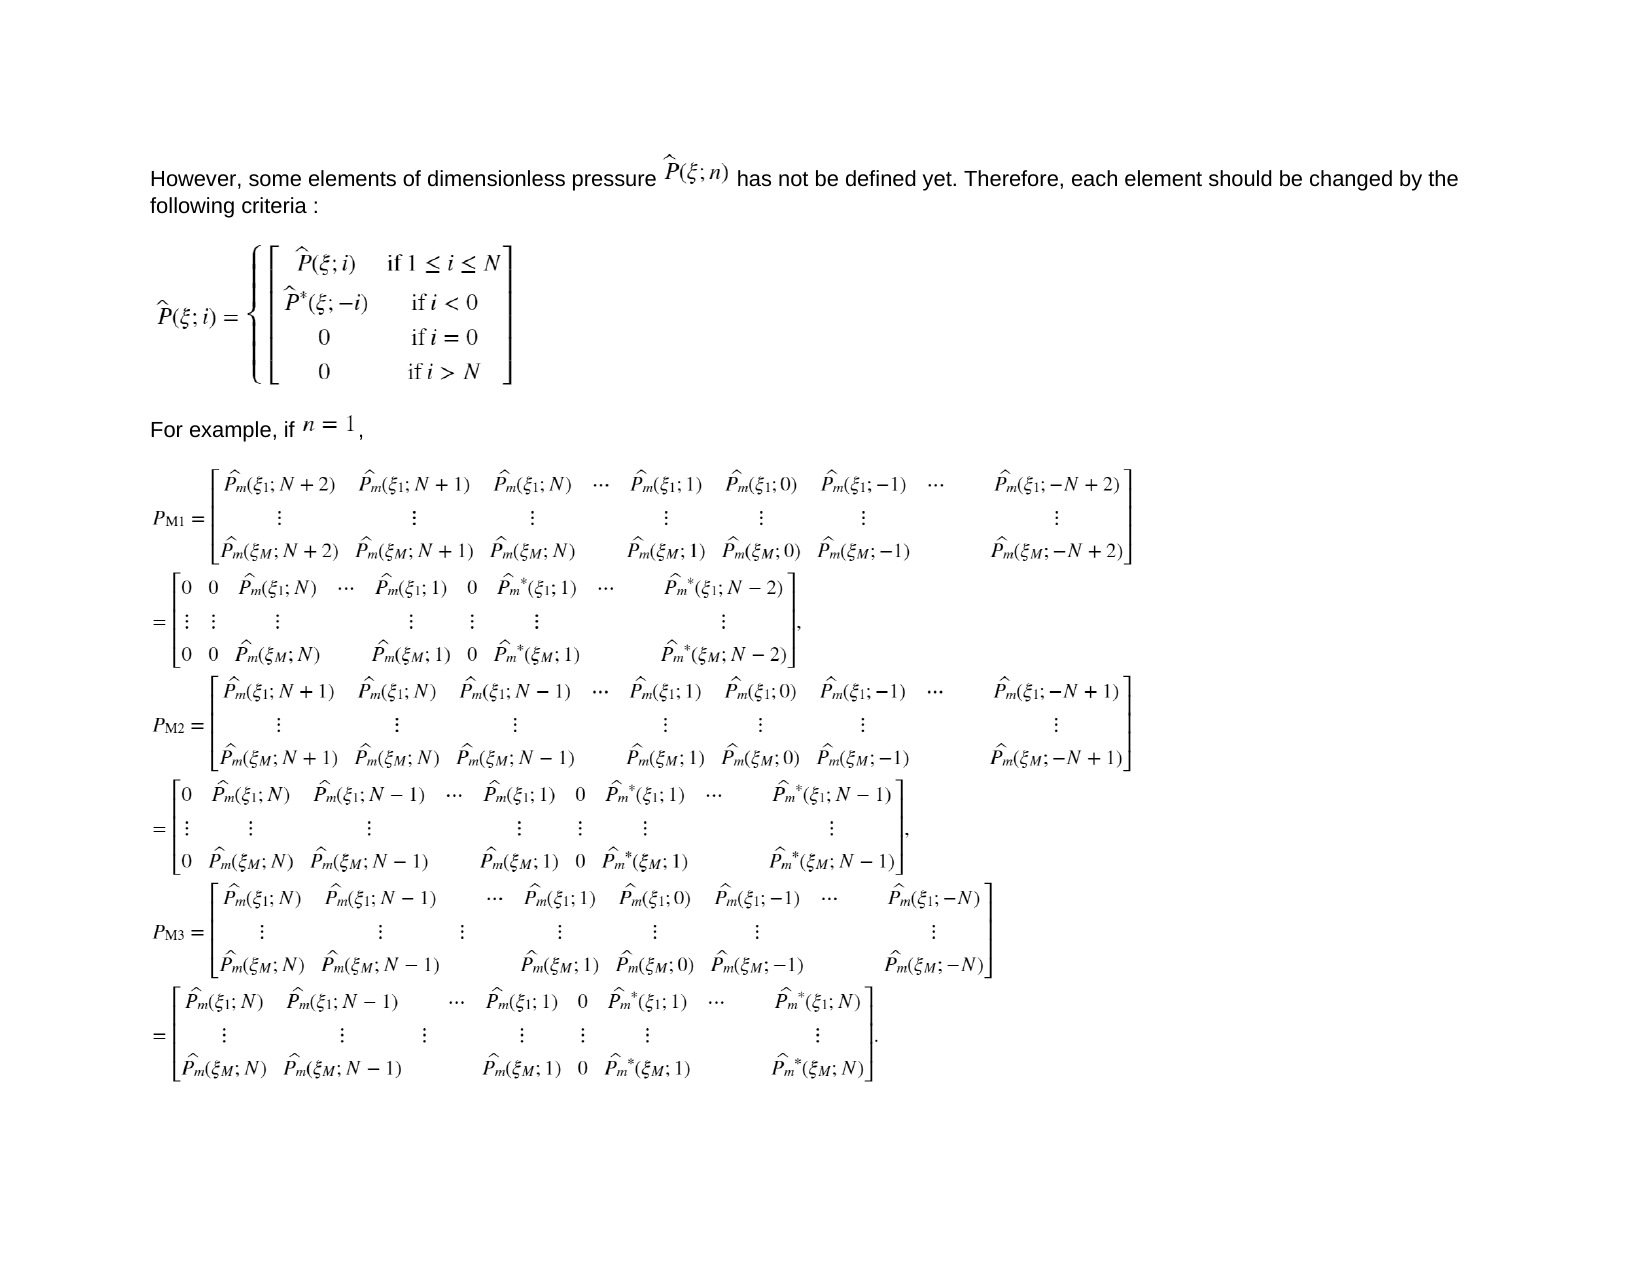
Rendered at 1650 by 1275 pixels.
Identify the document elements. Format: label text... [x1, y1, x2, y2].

text However, some elements of dimensionless pressure has not be defined yet. Therefore, each element should be changed by the following criteria : [150, 150, 1500, 218]
picture [150, 466, 1134, 1083]
text For example, if , [150, 409, 1500, 442]
picture [300, 409, 358, 438]
picture [150, 241, 514, 386]
picture [657, 150, 731, 186]
